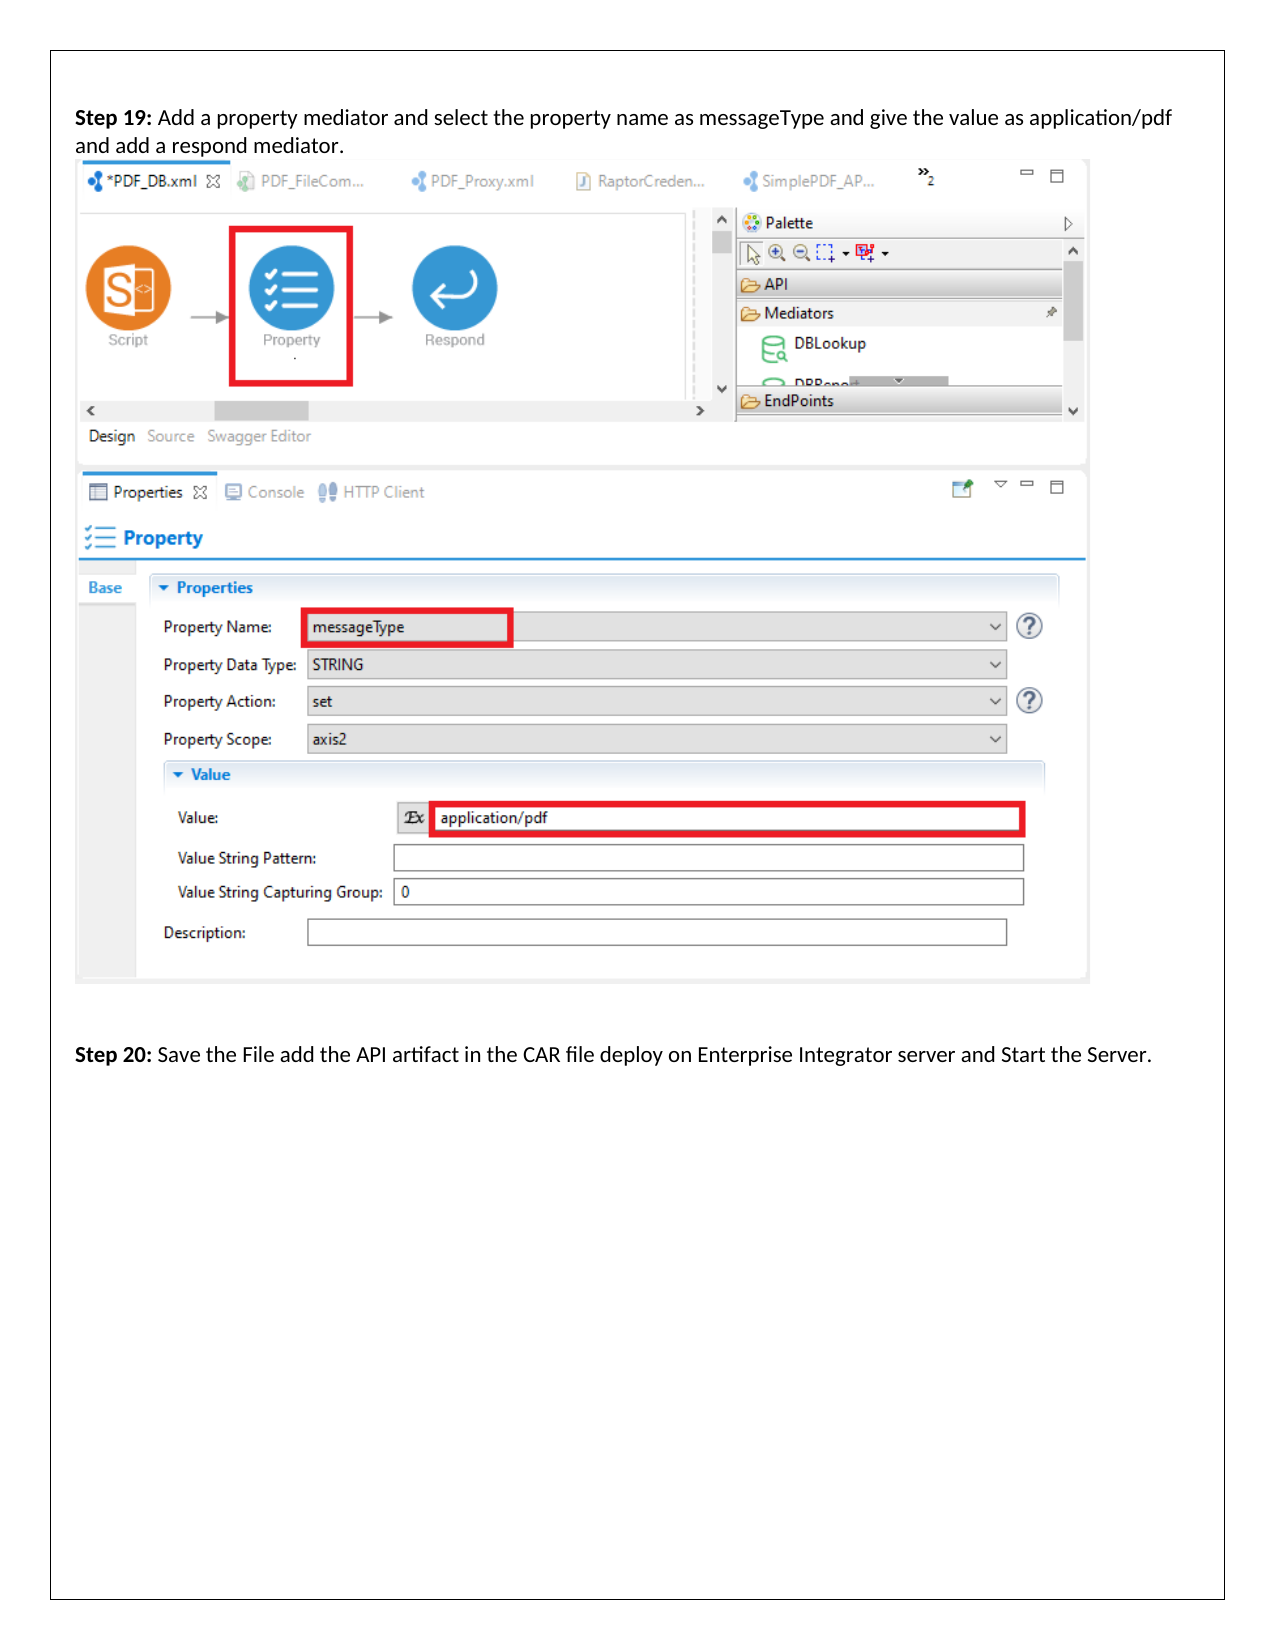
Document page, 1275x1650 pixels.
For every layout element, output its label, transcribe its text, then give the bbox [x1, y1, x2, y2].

text Step 20: Save the File add the API artifact in the CAR file deploy on Enterprise Integrator server and Start the Server. [75, 1040, 1200, 1068]
picture [75, 159, 1091, 984]
